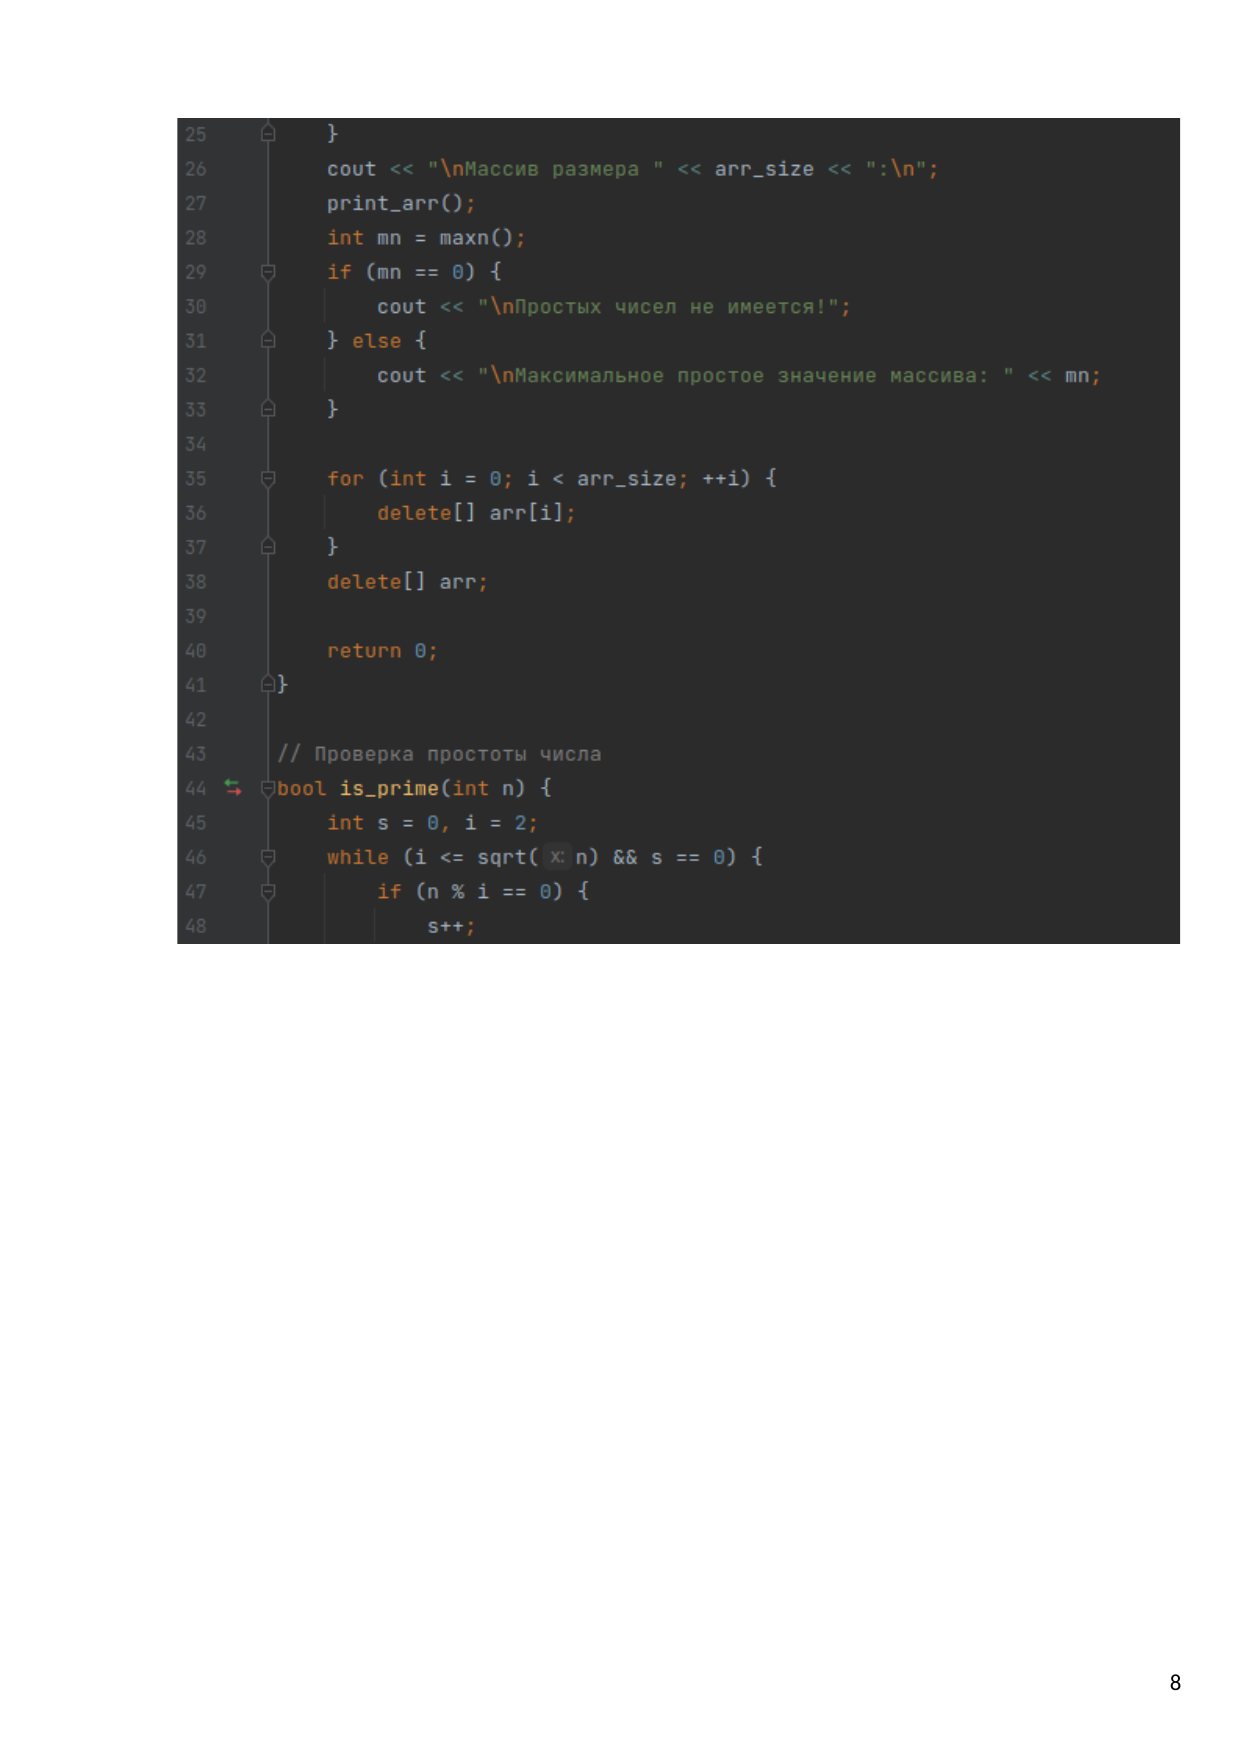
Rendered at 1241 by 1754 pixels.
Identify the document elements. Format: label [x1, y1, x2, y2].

picture [177, 118, 1181, 944]
